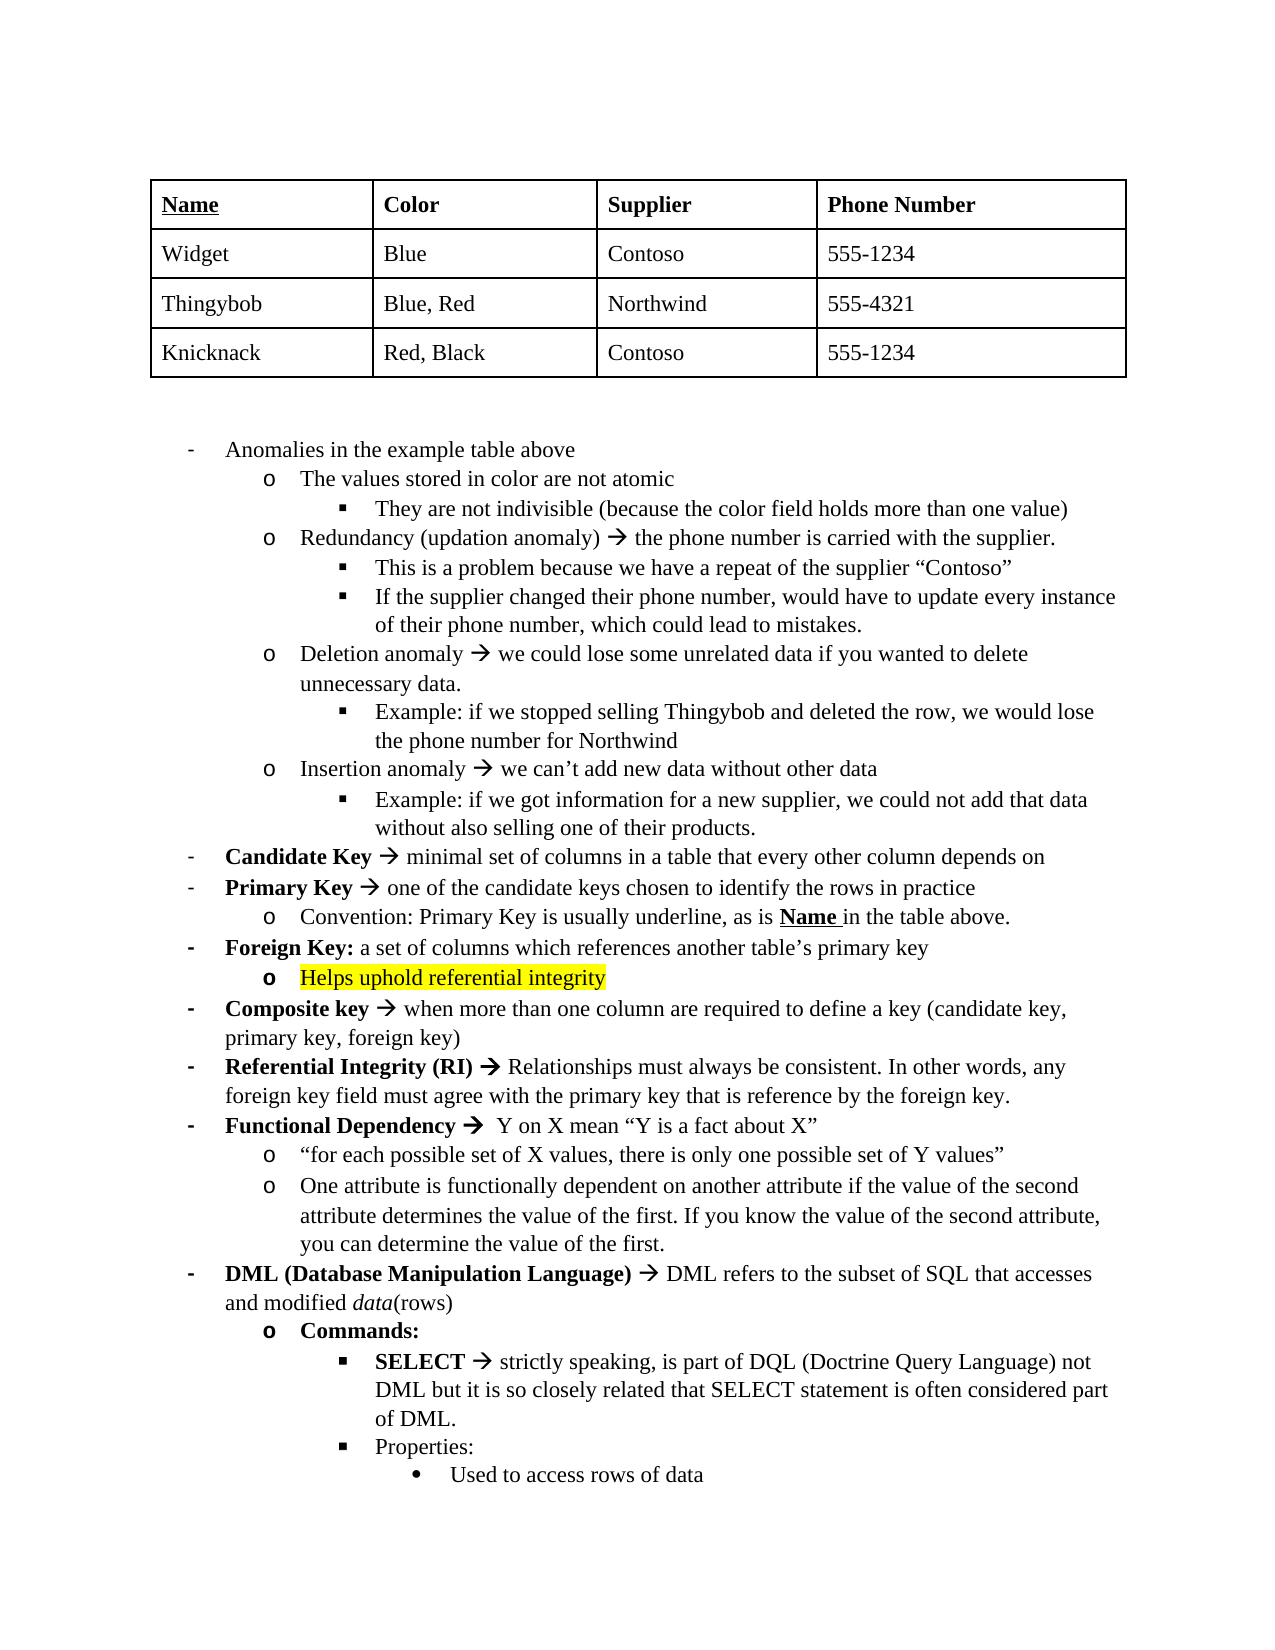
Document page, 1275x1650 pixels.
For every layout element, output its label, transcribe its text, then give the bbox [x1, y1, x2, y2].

table_cell Red, Black [374, 329, 596, 376]
list Used to access rows of data [412, 1462, 1125, 1488]
table_cell 555-4321 [818, 279, 1125, 327]
list SELECT strictly speaking, is part of DQL (Doctrine Query Language) not DML but it is so closely related that SELECT statement is often considered part of DML. [337, 1348, 1125, 1431]
table_header Name [152, 181, 372, 228]
table_cell Contoso [598, 329, 816, 376]
list Example: if we got information for a new supplier, we could not add that data without also selling one of their products. [337, 786, 1125, 840]
list Example: if we stopped selling Thingybob and deleted the row, we would lose the phone number for Northwind [337, 698, 1125, 753]
table_cell Thingybob [152, 279, 372, 327]
list They are not indivisible (because the color field holds more than one value) [337, 495, 1125, 522]
list Anomalies in the example table above [187, 435, 1125, 463]
table_cell Knicknack [152, 329, 372, 376]
list Composite key when more than one column are required to define a key (candidate key, primary key, foreign key) [187, 994, 1125, 1050]
list Primary Key one of the candidate keys chosen to identify the rows in practice [187, 873, 1125, 901]
list DML (Database Manipulation Language) DML refers to the subset of SQL that accesses and modified data(rows) [187, 1259, 1125, 1315]
list Helps uphold referential integrity [262, 963, 1125, 992]
list Insertion anomaly we can’t add new data without other data [262, 755, 1125, 783]
table_cell 555-1234 [818, 329, 1125, 376]
list Redundancy (updation anomaly) the phone number is carried with the supplier. [262, 524, 1125, 552]
list “for each possible set of X values, there is only one possible set of Y values” [262, 1141, 1125, 1169]
table_cell Contoso [598, 230, 816, 277]
list Functional Dependency Y on X mean “Y is a fact about X” [187, 1111, 1125, 1139]
list One attribute is functionally dependent on another attribute if the value of the second attribute determines the value of the first. If you know the value of the second attribute, you can determine the value of the first. [262, 1172, 1125, 1257]
list If the supplier changed their phone number, would have to update every instance of their phone number, which could lead to mistakes. [337, 583, 1125, 637]
list The values stored in color are not atomic [262, 465, 1125, 493]
list Foreign Key: a set of columns which references another table’s primary key [187, 933, 1125, 961]
list Properties: [337, 1433, 1125, 1459]
table_cell Blue, Red [374, 279, 596, 327]
list Convention: Primary Key is usually underline, as is Name in the table above. [262, 903, 1125, 931]
list Referential Integrity (RI) Relationships must always be consistent. In other words, any foreign key field must agree with the primary key that is reference by the foreign key. [187, 1052, 1125, 1109]
list Candidate Key minimal set of columns in a table that every other column depends on [187, 842, 1125, 871]
list Deletion anomaly we could lose some unrelated data if you wanted to delete unnecessary data. [262, 639, 1125, 696]
list Commands: [262, 1317, 1125, 1346]
table_cell Northwind [598, 279, 816, 327]
table_header Supplier [598, 181, 816, 228]
table_cell Blue [374, 230, 596, 277]
table_cell Widget [152, 230, 372, 277]
list This is a problem because we have a repeat of the supplier “Contoso” [337, 554, 1125, 581]
table_header Color [374, 181, 596, 228]
table_header Phone Number [818, 181, 1125, 228]
table_cell 555-1234 [818, 230, 1125, 277]
